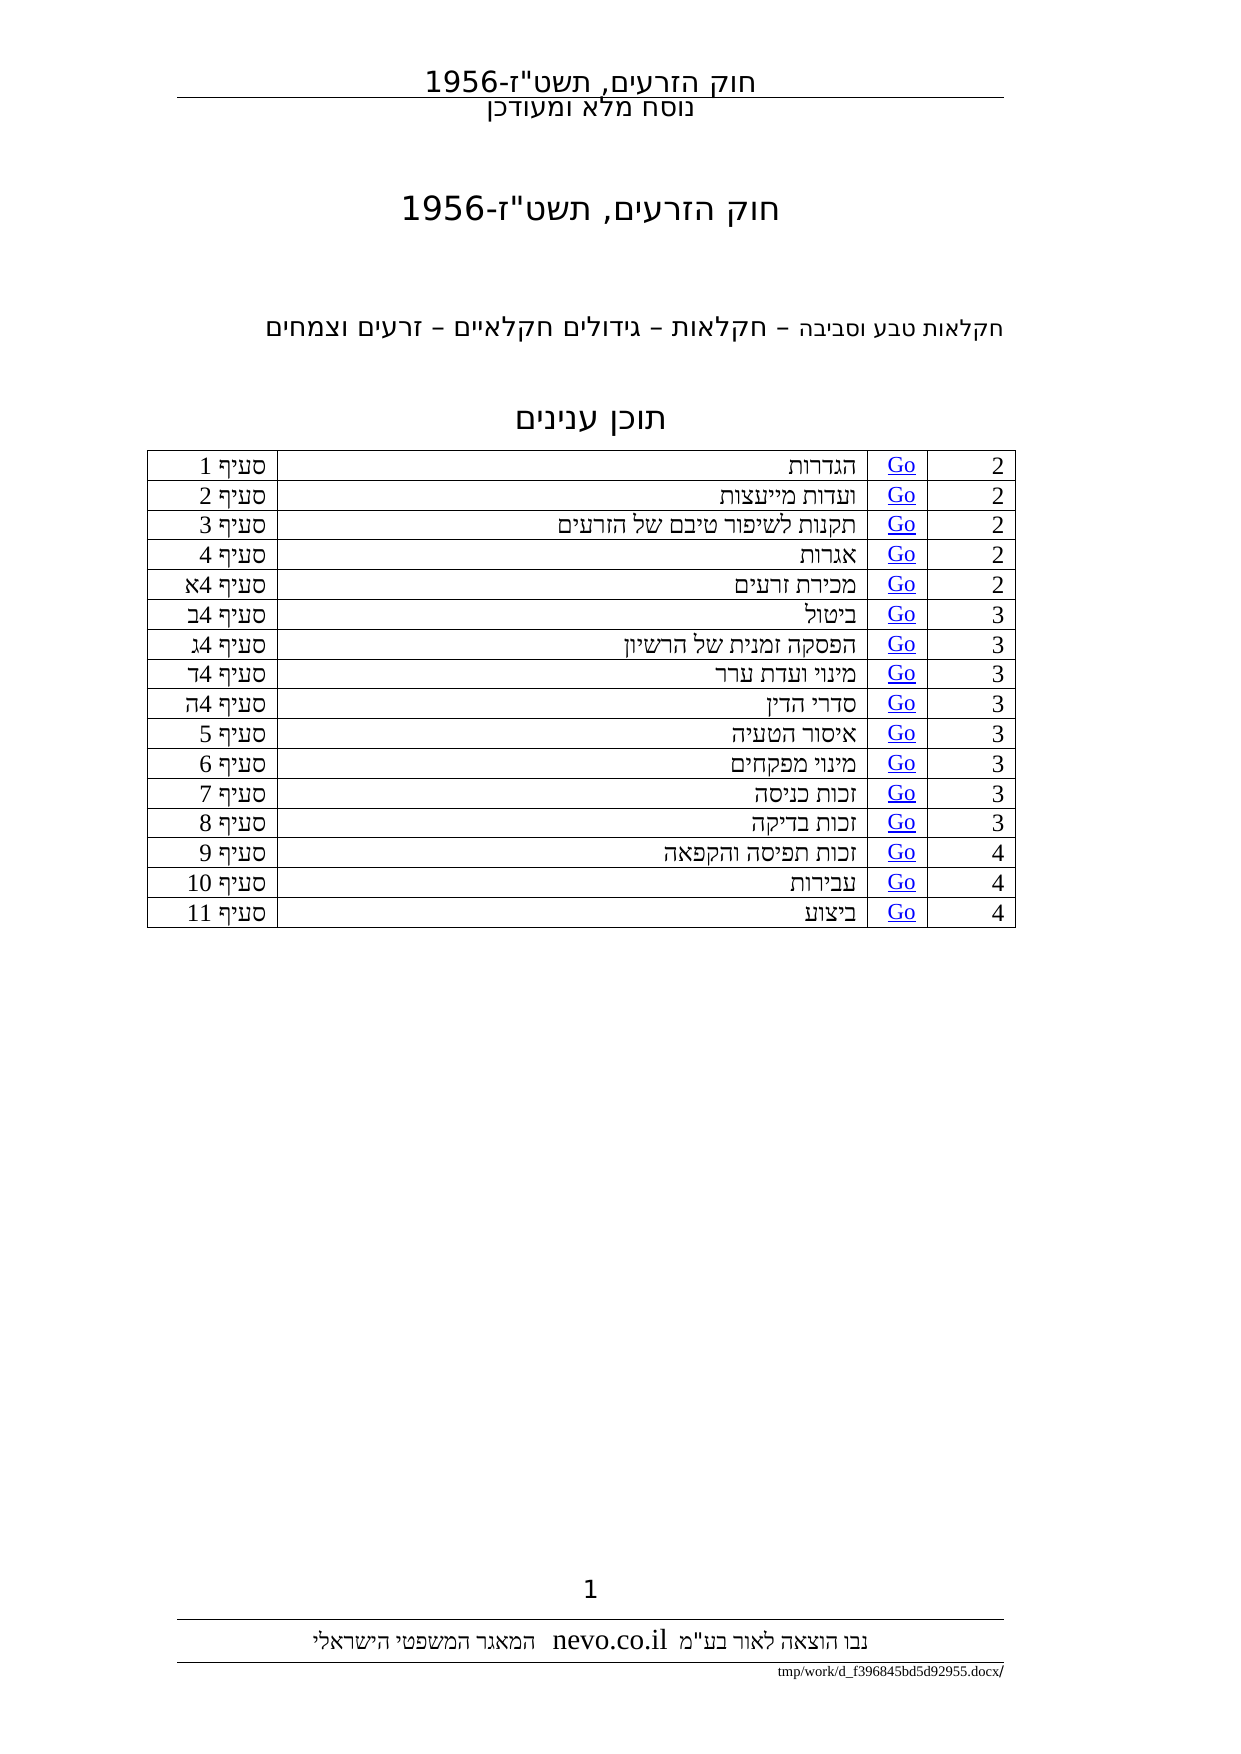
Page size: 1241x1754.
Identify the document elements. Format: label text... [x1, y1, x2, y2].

text חקלאות טבע וסביבה – חקלאות – גידולים חקלאיים – זרעים וצמחים [59, 311, 1004, 342]
table_cell 3 [928, 689, 1015, 718]
table_header 2 [928, 451, 1015, 480]
table_cell Go [868, 630, 927, 658]
table_cell מינוי ועדת ערר [278, 660, 867, 688]
table_cell 4 [928, 779, 1015, 807]
table_cell 2 [928, 511, 1015, 539]
table_cell איסור הטעיה [278, 719, 867, 748]
table_cell סעיף 3 [148, 511, 277, 539]
table_cell 3 [928, 660, 1015, 688]
table_cell סעיף 5 [148, 719, 277, 748]
table_cell סעיף 4ה [148, 689, 277, 718]
table_header Go [868, 451, 927, 480]
table_cell Go [868, 868, 927, 897]
table_cell Go [868, 749, 927, 778]
table_cell סעיף 4ד [148, 660, 277, 688]
table_cell ביטול [278, 600, 867, 629]
table_cell מכירת זרעים [278, 570, 867, 599]
table_cell Go [868, 809, 927, 837]
table_cell 3 [928, 749, 1015, 778]
table_cell 3 [928, 630, 1015, 658]
table_cell סעיף 4א [148, 570, 277, 599]
table_cell סעיף 2 [148, 481, 277, 509]
table_cell 4 [928, 898, 1015, 927]
table_cell זכות כניסה [278, 779, 867, 807]
table_cell ועדות מייעצות [278, 481, 867, 509]
table_cell עבירות [278, 868, 867, 897]
table_cell Go [868, 481, 927, 509]
table_cell ביצוע [278, 898, 867, 927]
table_header הגדרות [278, 451, 867, 480]
table_cell זכות בדיקה [278, 809, 867, 837]
table_cell Go [868, 540, 927, 569]
table_cell סעיף 8 [148, 809, 277, 837]
table_cell סעיף 4 [148, 540, 277, 569]
table_cell סדרי הדין [278, 689, 867, 718]
table_cell Go [868, 689, 927, 718]
table_cell 2 [928, 540, 1015, 569]
table_cell תקנות לשיפור טיבם של הזרעים [278, 511, 867, 539]
table_cell 2 [928, 570, 1015, 599]
table_cell סעיף 10 [148, 868, 277, 897]
table_cell Go [868, 719, 927, 748]
table_cell 3 [928, 719, 1015, 748]
table_cell Go [868, 779, 927, 807]
table_cell סעיף 4ב [148, 600, 277, 629]
table_cell Go [868, 898, 927, 927]
table_cell 2 [928, 481, 1015, 509]
table_cell Go [868, 838, 927, 867]
table_cell 4 [928, 809, 1015, 837]
text חוק הזרעים, תשט"ז-1956 [177, 189, 1004, 228]
table_cell סעיף 6 [148, 749, 277, 778]
table_cell זכות תפיסה והקפאה [278, 838, 867, 867]
table_cell מינוי מפקחים [278, 749, 867, 778]
text תוכן ענינים [177, 398, 1004, 437]
table_cell 3 [928, 600, 1015, 629]
table_cell Go [868, 660, 927, 688]
table_cell הפסקה זמנית של הרשיון [278, 630, 867, 658]
table_cell Go [868, 600, 927, 629]
table_cell 4 [928, 838, 1015, 867]
table_cell סעיף 4ג [148, 630, 277, 658]
table_cell Go [868, 511, 927, 539]
table_cell סעיף 7 [148, 779, 277, 807]
table_cell סעיף 11 [148, 898, 277, 927]
table_header סעיף 1 [148, 451, 277, 480]
table_cell 4 [928, 868, 1015, 897]
table_cell אגרות [278, 540, 867, 569]
table_cell Go [868, 570, 927, 599]
table_cell סעיף 9 [148, 838, 277, 867]
